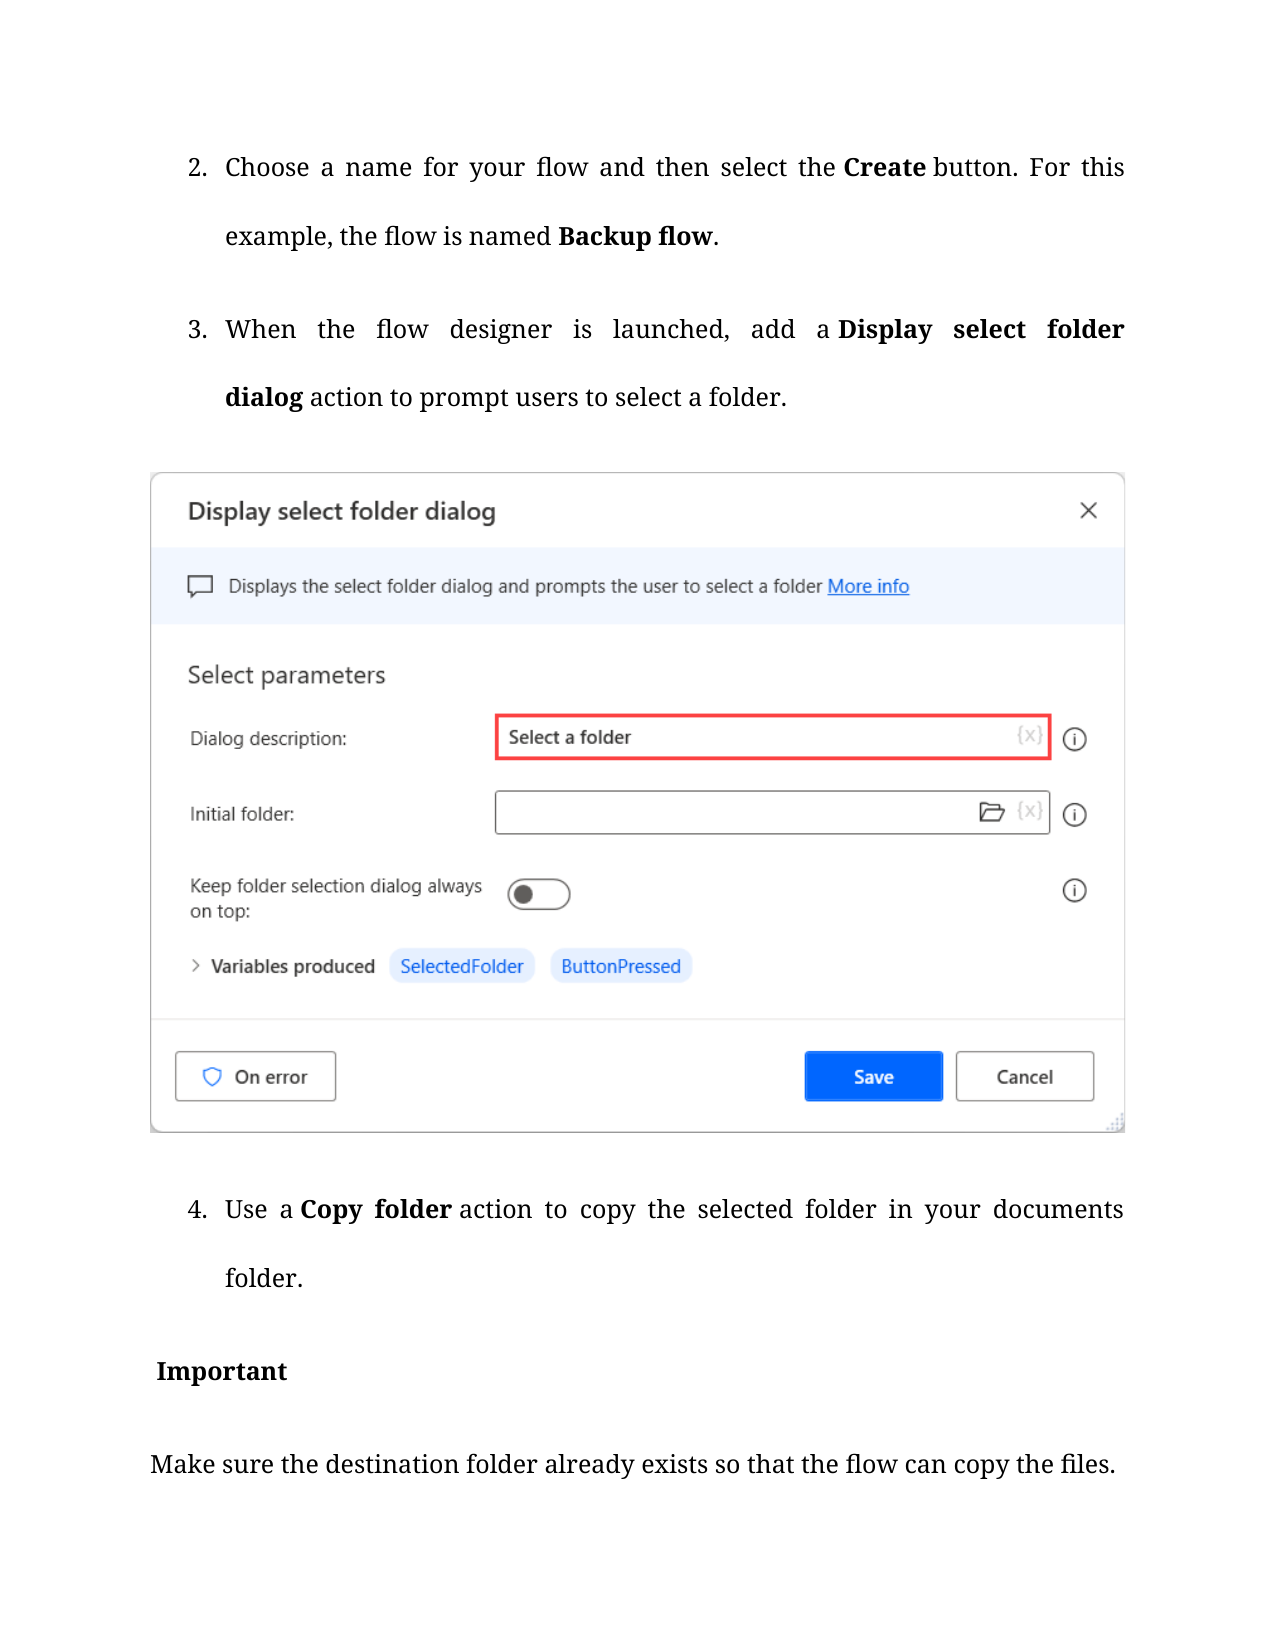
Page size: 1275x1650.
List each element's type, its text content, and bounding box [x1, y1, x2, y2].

list Choose a name for your flow and then select the Create button. For this example, the flow is named Backup flow. [187, 150, 1125, 252]
text Important [150, 1353, 1125, 1387]
list Use a Copy folder action to copy the selected folder in your documents folder. [187, 1192, 1125, 1294]
text Make sure the destination folder already exists so that the flow can copy the files. [150, 1446, 1125, 1481]
list When the flow designer is launched, add a Display select folder dialog action to prompt users to select a folder. [187, 311, 1125, 413]
picture [150, 472, 1125, 1133]
